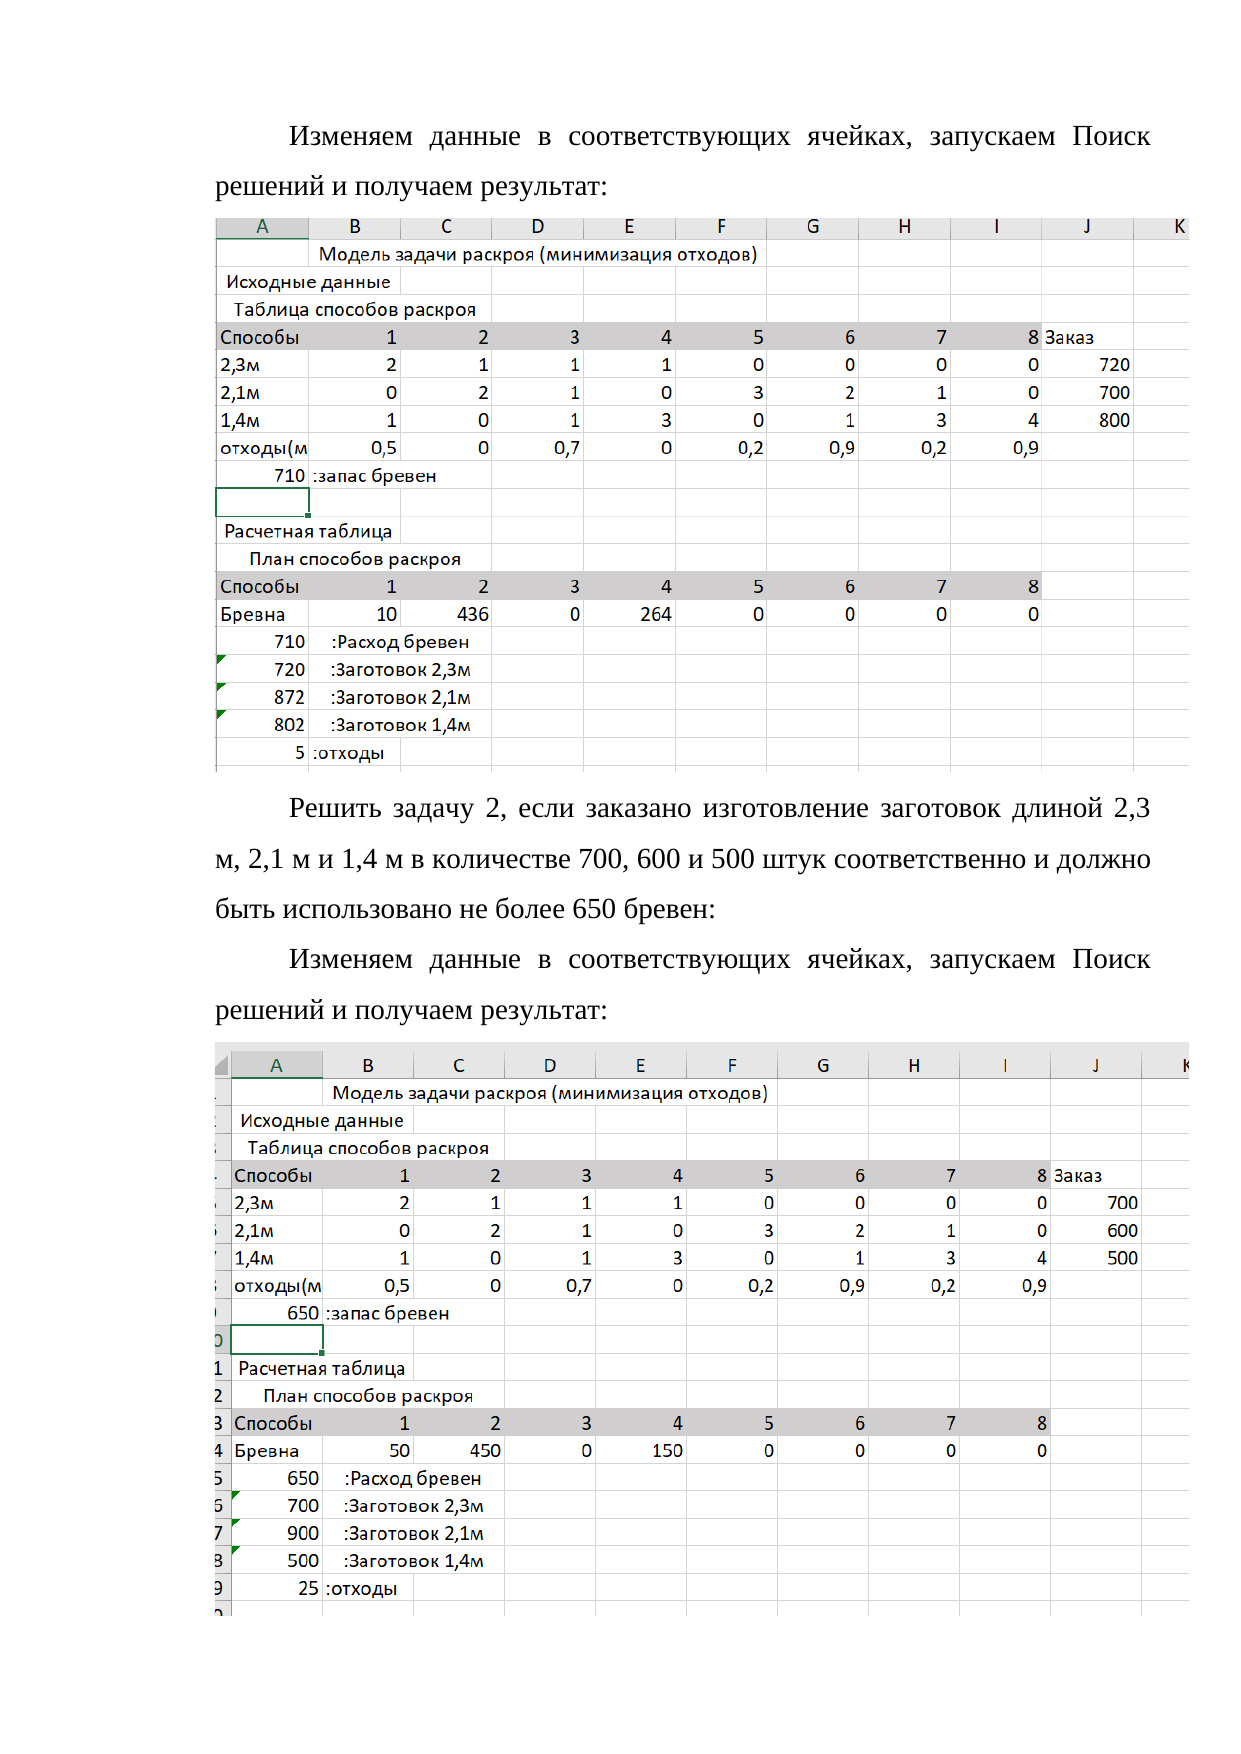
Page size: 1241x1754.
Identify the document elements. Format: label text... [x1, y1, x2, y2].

picture [214, 1042, 1190, 1616]
picture [214, 218, 1190, 772]
text Изменяем данные в соответствующих ячейках, запускаем Поиск решений и получаем результат: [215, 118, 1152, 202]
text Изменяем данные в соответствующих ячейках, запускаем Поиск решений и получаем результат: [215, 942, 1152, 1025]
text Решить задачу 2, если заказано изготовление заготовок длиной 2,3 м, 2,1 м и 1,4 м в количестве 700, 600 и 500 штук соответственно и должно быть использовано не более 650 бревен: [215, 791, 1152, 925]
